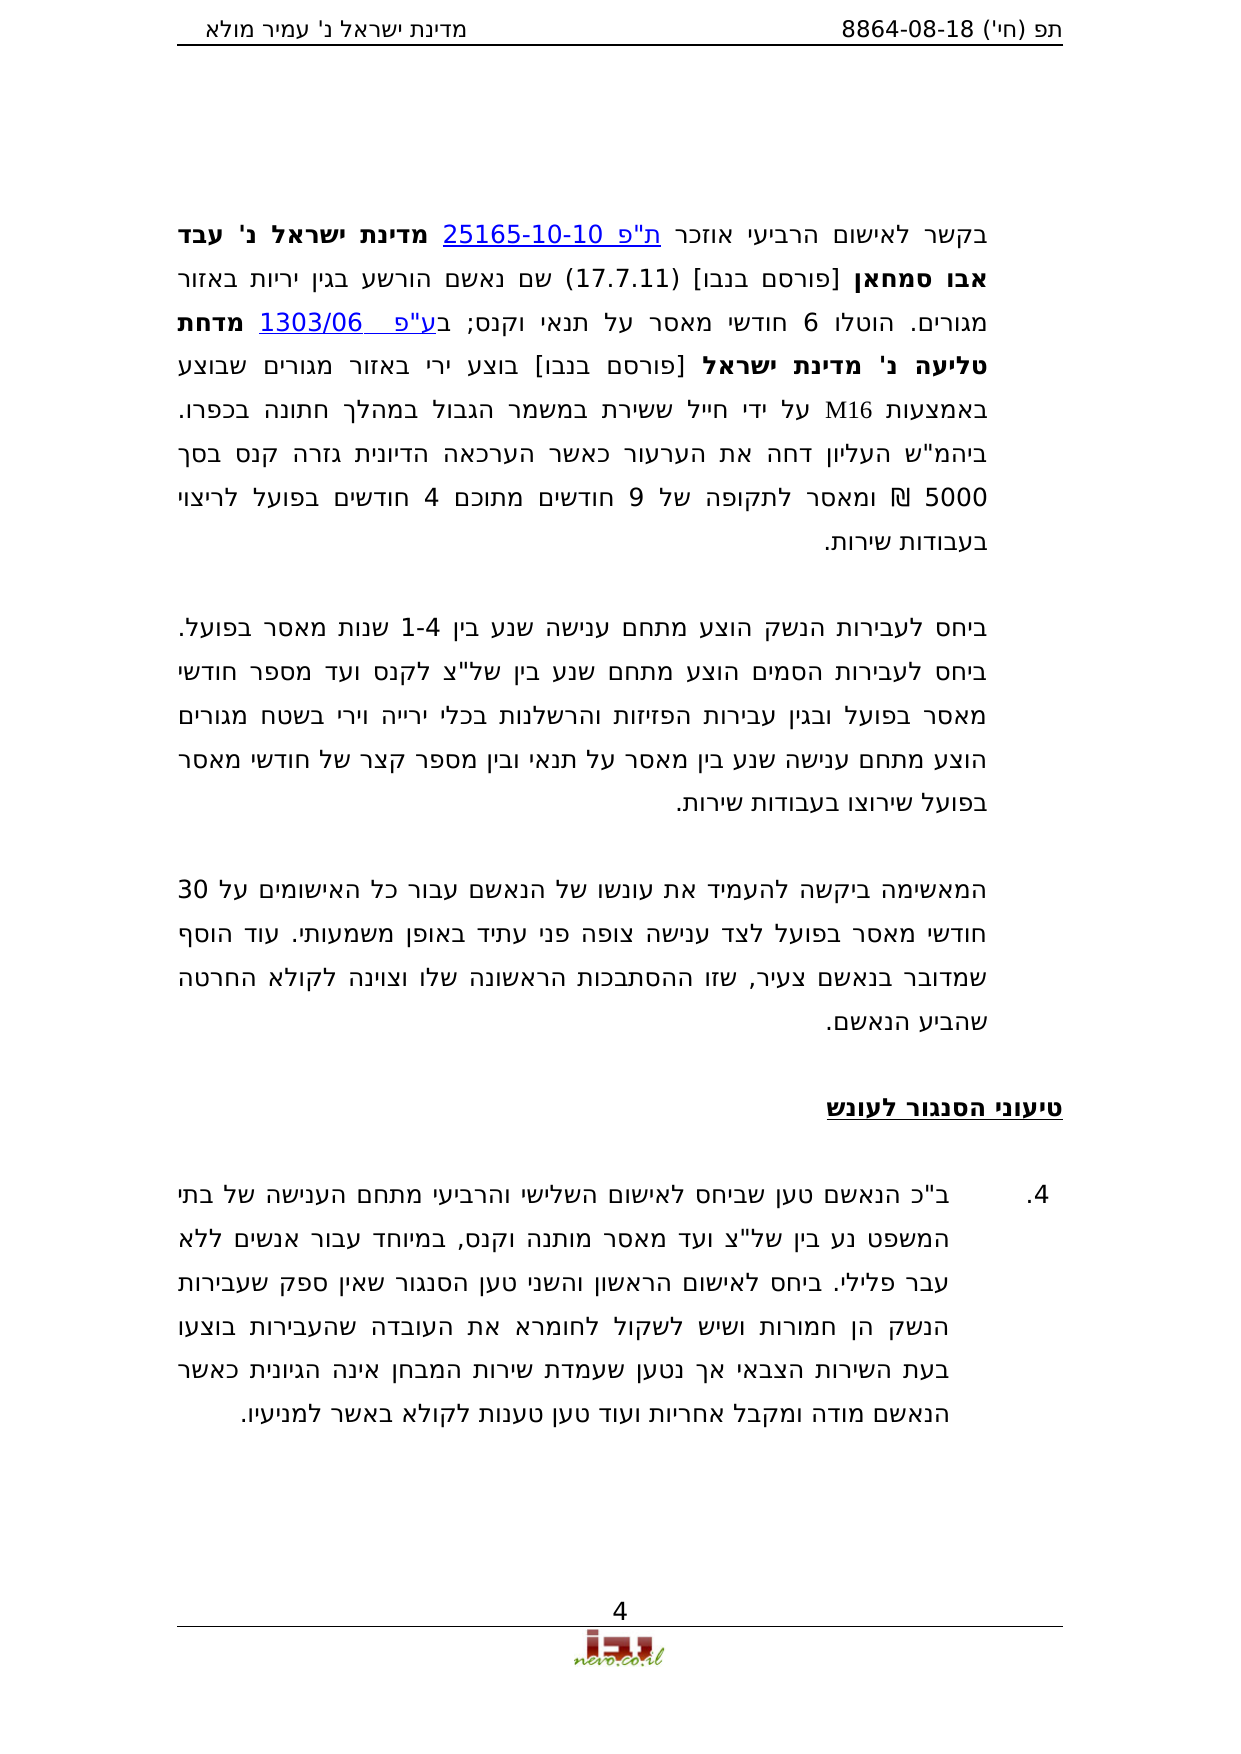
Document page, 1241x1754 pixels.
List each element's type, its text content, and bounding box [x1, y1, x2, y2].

picture [574, 1629, 666, 1667]
text בקשר לאישום הרביעי אוזכר ת"פ 25165-10-10 מדינת ישראל נ' עבד אבו סמחאן [פורסם בנבו] (17.7.11) שם נאשם הורשע בגין יריות באזור מגורים. הוטלו 6 חודשי מאסר על תנאי וקנס; בע"פ 1303/06 מדחת טליעה נ' מדינת ישראל [פורסם בנבו] בוצע ירי באזור מגורים שבוצע באמצעות M16 על ידי חייל ששירת במשמר הגבול במהלך חתונה בכפרו. ביהמ"ש העליון דחה את הערעור כאשר הערכאה הדיונית גזרה קנס בסך 5000 ₪ ומאסר לתקופה של 9 חודשים מתוכם 4 חודשים בפועל לריצוי בעבודות שירות. [177, 220, 988, 556]
text ביחס לעבירות הנשק הוצע מתחם ענישה שנע בין 1-4 שנות מאסר בפועל. ביחס לעבירות הסמים הוצע מתחם שנע בין של"צ לקנס ועד מספר חודשי מאסר בפועל ובגין עבירות הפזיזות והרשלנות בכלי ירייה וירי בשטח מגורים הוצע מתחם ענישה שנע בין מאסר על תנאי ובין מספר קצר של חודשי מאסר בפועל שירוצו בעבודות שירות. [177, 613, 988, 818]
text המאשימה ביקשה להעמיד את עונשו של הנאשם עבור כל האישומים על 30 חודשי מאסר בפועל לצד ענישה צופה פני עתיד באופן משמעותי. עוד הוסף שמדובר בנאשם צעיר, שזו ההסתבכות הראשונה שלו וצוינה לקולא החרטה שהביע הנאשם. [177, 875, 988, 1036]
text טיעוני הסנגור לעונש [177, 1093, 1063, 1123]
list ב"כ הנאשם טען שביחס לאישום השלישי והרביעי מתחם הענישה של בתי המשפט נע בין של"צ ועד מאסר מותנה וקנס, במיוחד עבור אנשים ללא עבר פלילי. ביחס לאישום הראשון והשני טען הסנגור שאין ספק שעבירות הנשק הן חמורות ושיש לשקול לחומרא את העובדה שהעבירות בוצעו בעת השירות הצבאי אך נטען שעמדת שירות המבחן אינה הגיונית כאשר הנאשם מודה ומקבל אחריות ועוד טען טענות לקולא באשר למניעיו. [177, 1180, 1026, 1428]
